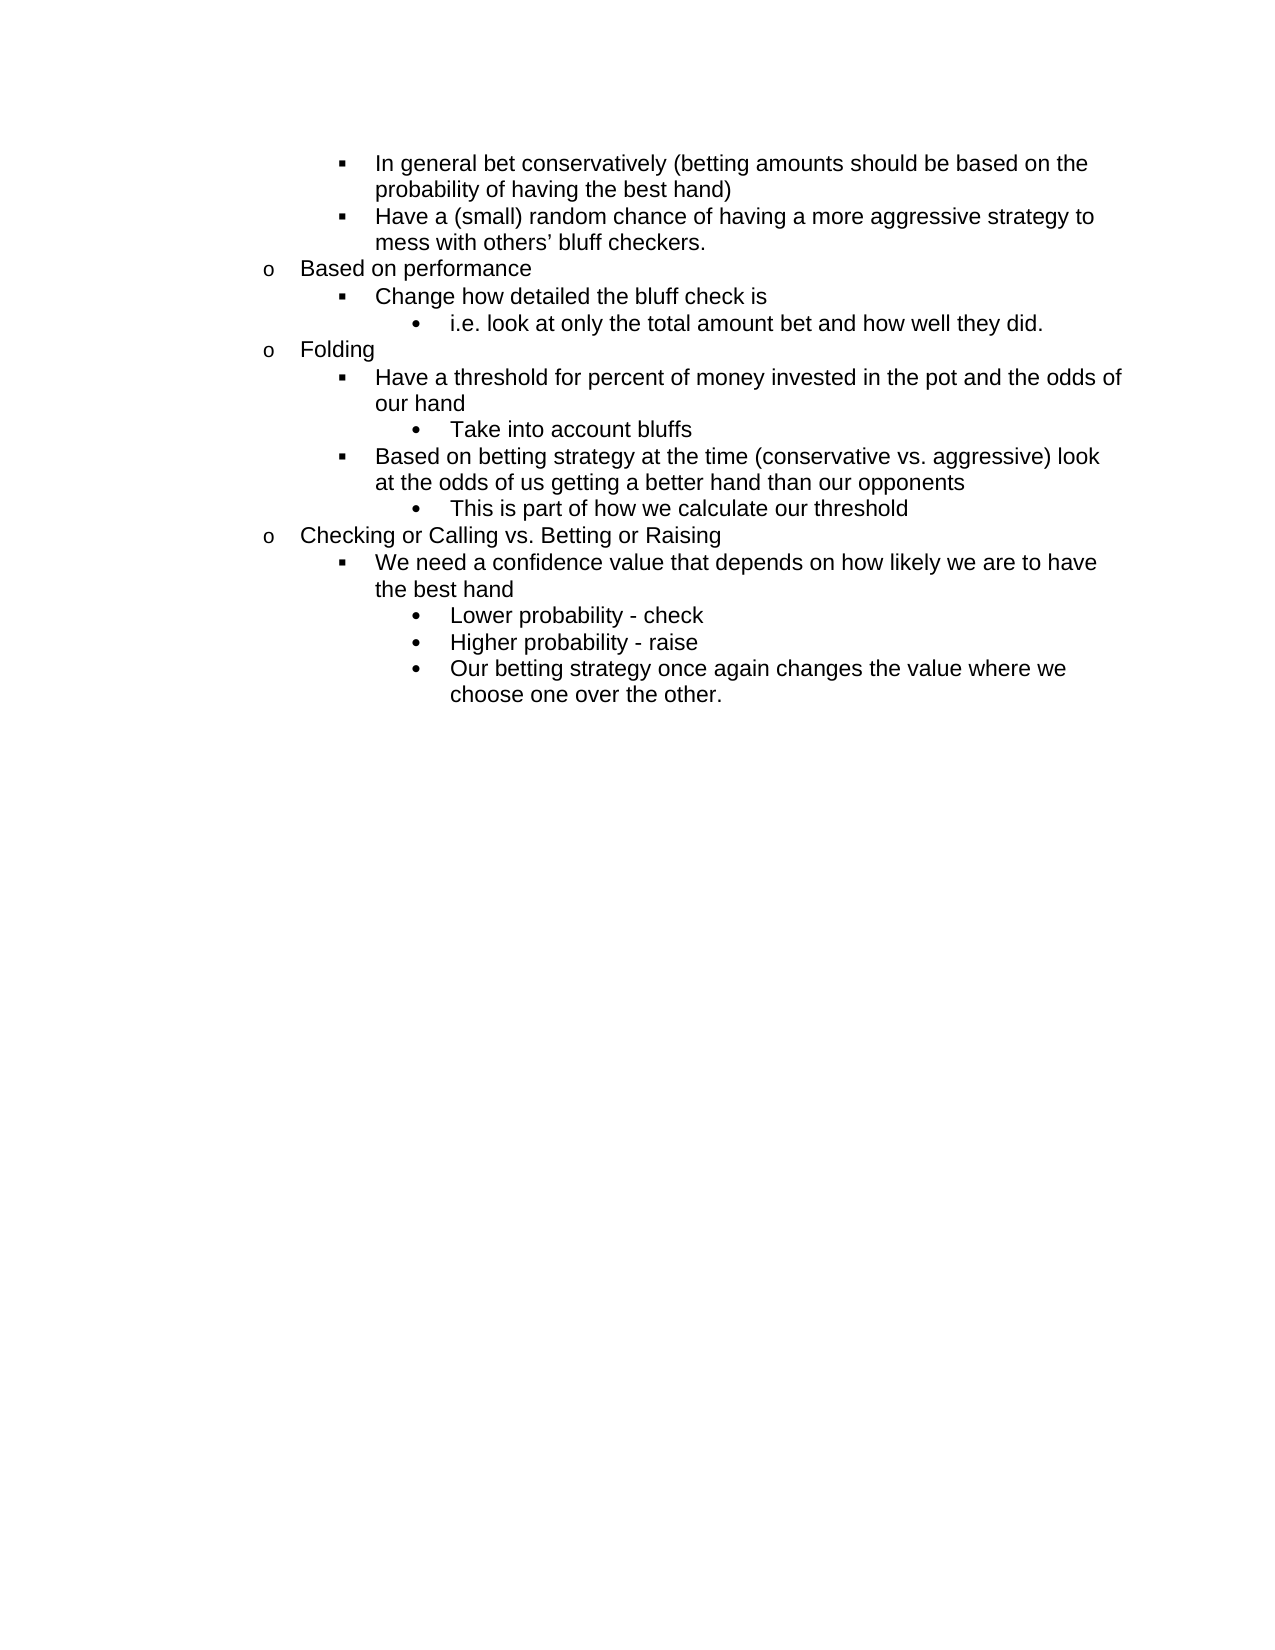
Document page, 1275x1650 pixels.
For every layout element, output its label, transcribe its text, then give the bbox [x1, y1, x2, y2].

list This is part of how we calculate our threshold [412, 495, 1125, 522]
list Based on performance [262, 255, 1125, 283]
list We need a confidence value that depends on how likely we are to have the best hand [337, 549, 1125, 602]
list Folding [262, 336, 1125, 363]
list In general bet conservatively (betting amounts should be based on the probability of having the best hand) [337, 150, 1125, 203]
list Have a (small) random chance of having a more aggressive strategy to mess with others’ bluff checkers. [337, 203, 1125, 255]
list Higher probability - raise [412, 628, 1125, 655]
list Change how detailed the bluff check is [337, 283, 1125, 309]
list i.e. look at only the total amount bet and how well they did. [412, 309, 1125, 336]
list Have a threshold for percent of money invested in the pot and the odds of our hand [337, 363, 1125, 416]
list Take into account bluffs [412, 416, 1125, 443]
list Checking or Calling vs. Betting or Raising [262, 522, 1125, 549]
list Our betting strategy once again changes the value where we choose one over the other. [412, 655, 1125, 707]
list Based on betting strategy at the time (conservative vs. aggressive) look at the odds of us getting a better hand than our opponents [337, 443, 1125, 495]
list Lower probability - check [412, 602, 1125, 628]
